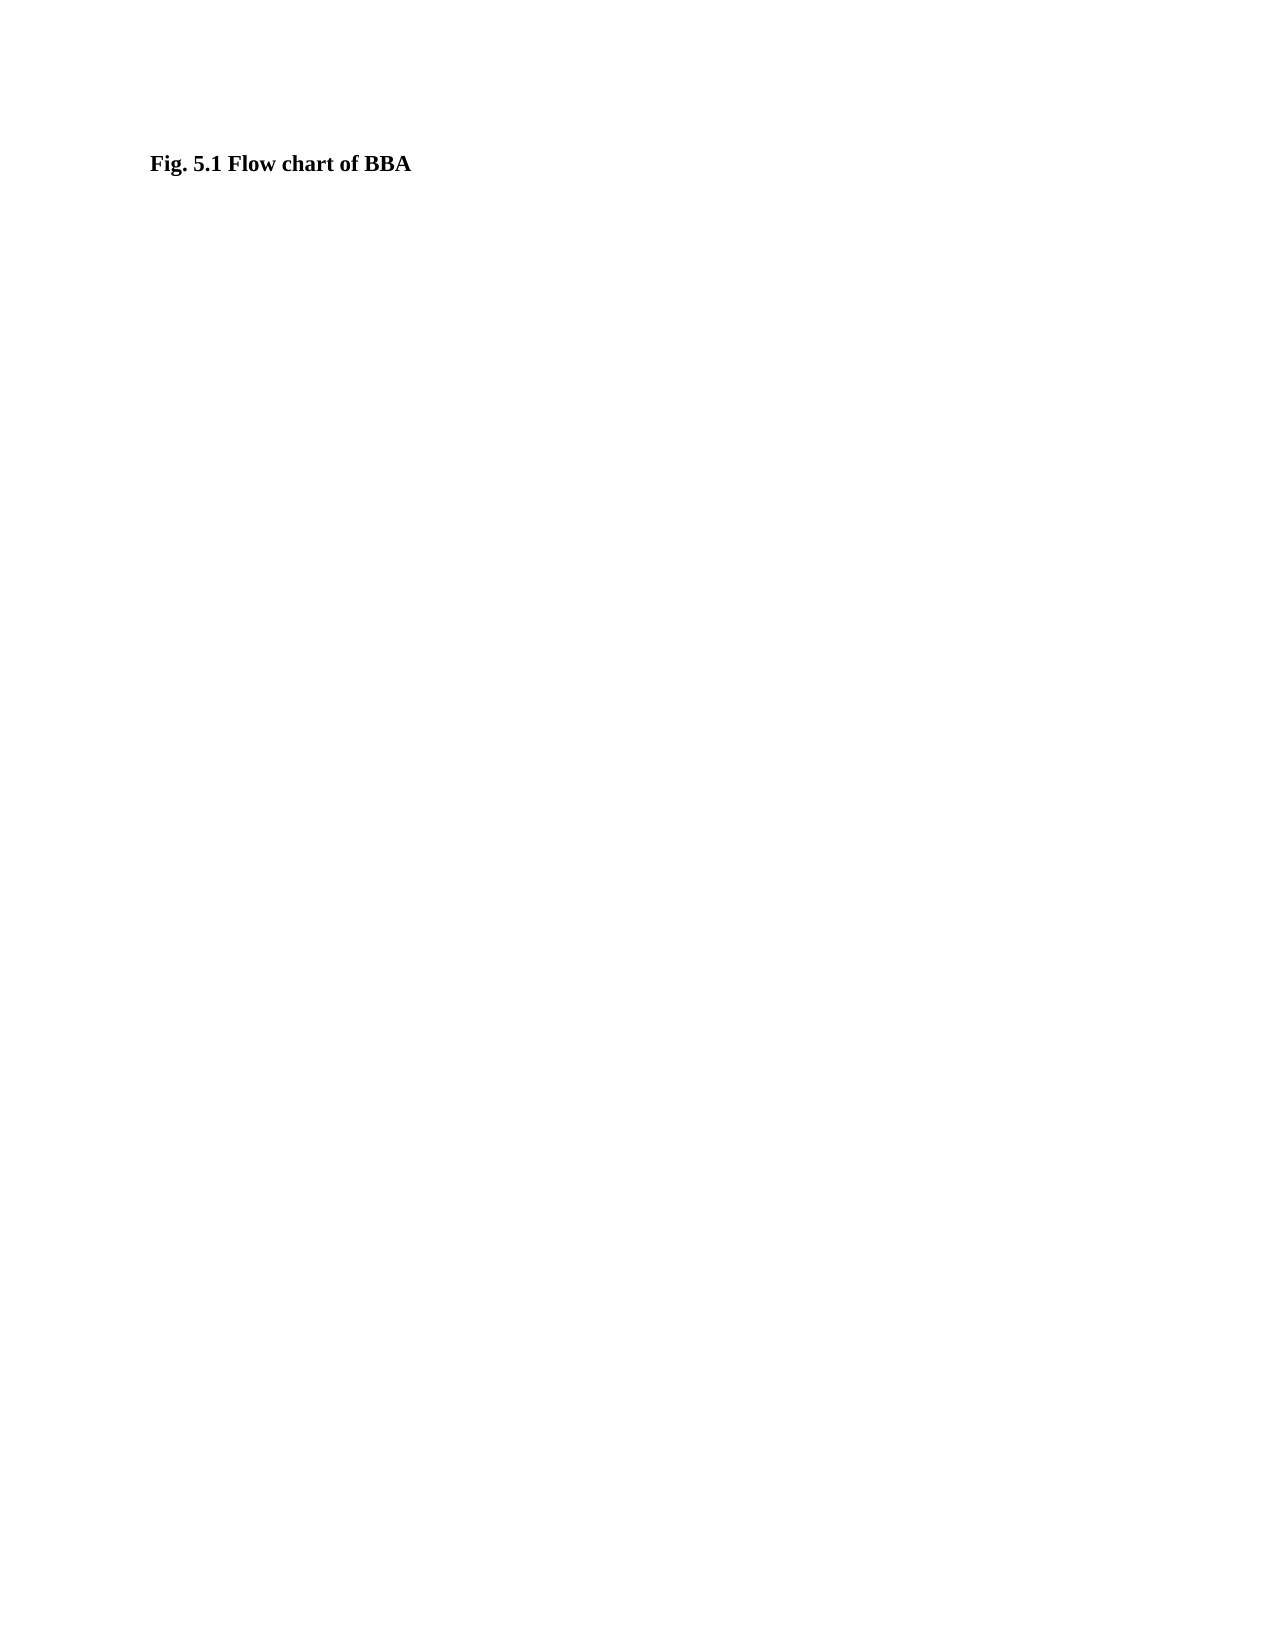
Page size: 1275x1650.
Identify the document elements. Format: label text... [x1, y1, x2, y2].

text Fig. 5.1 Flow chart of BBA [150, 150, 1125, 176]
